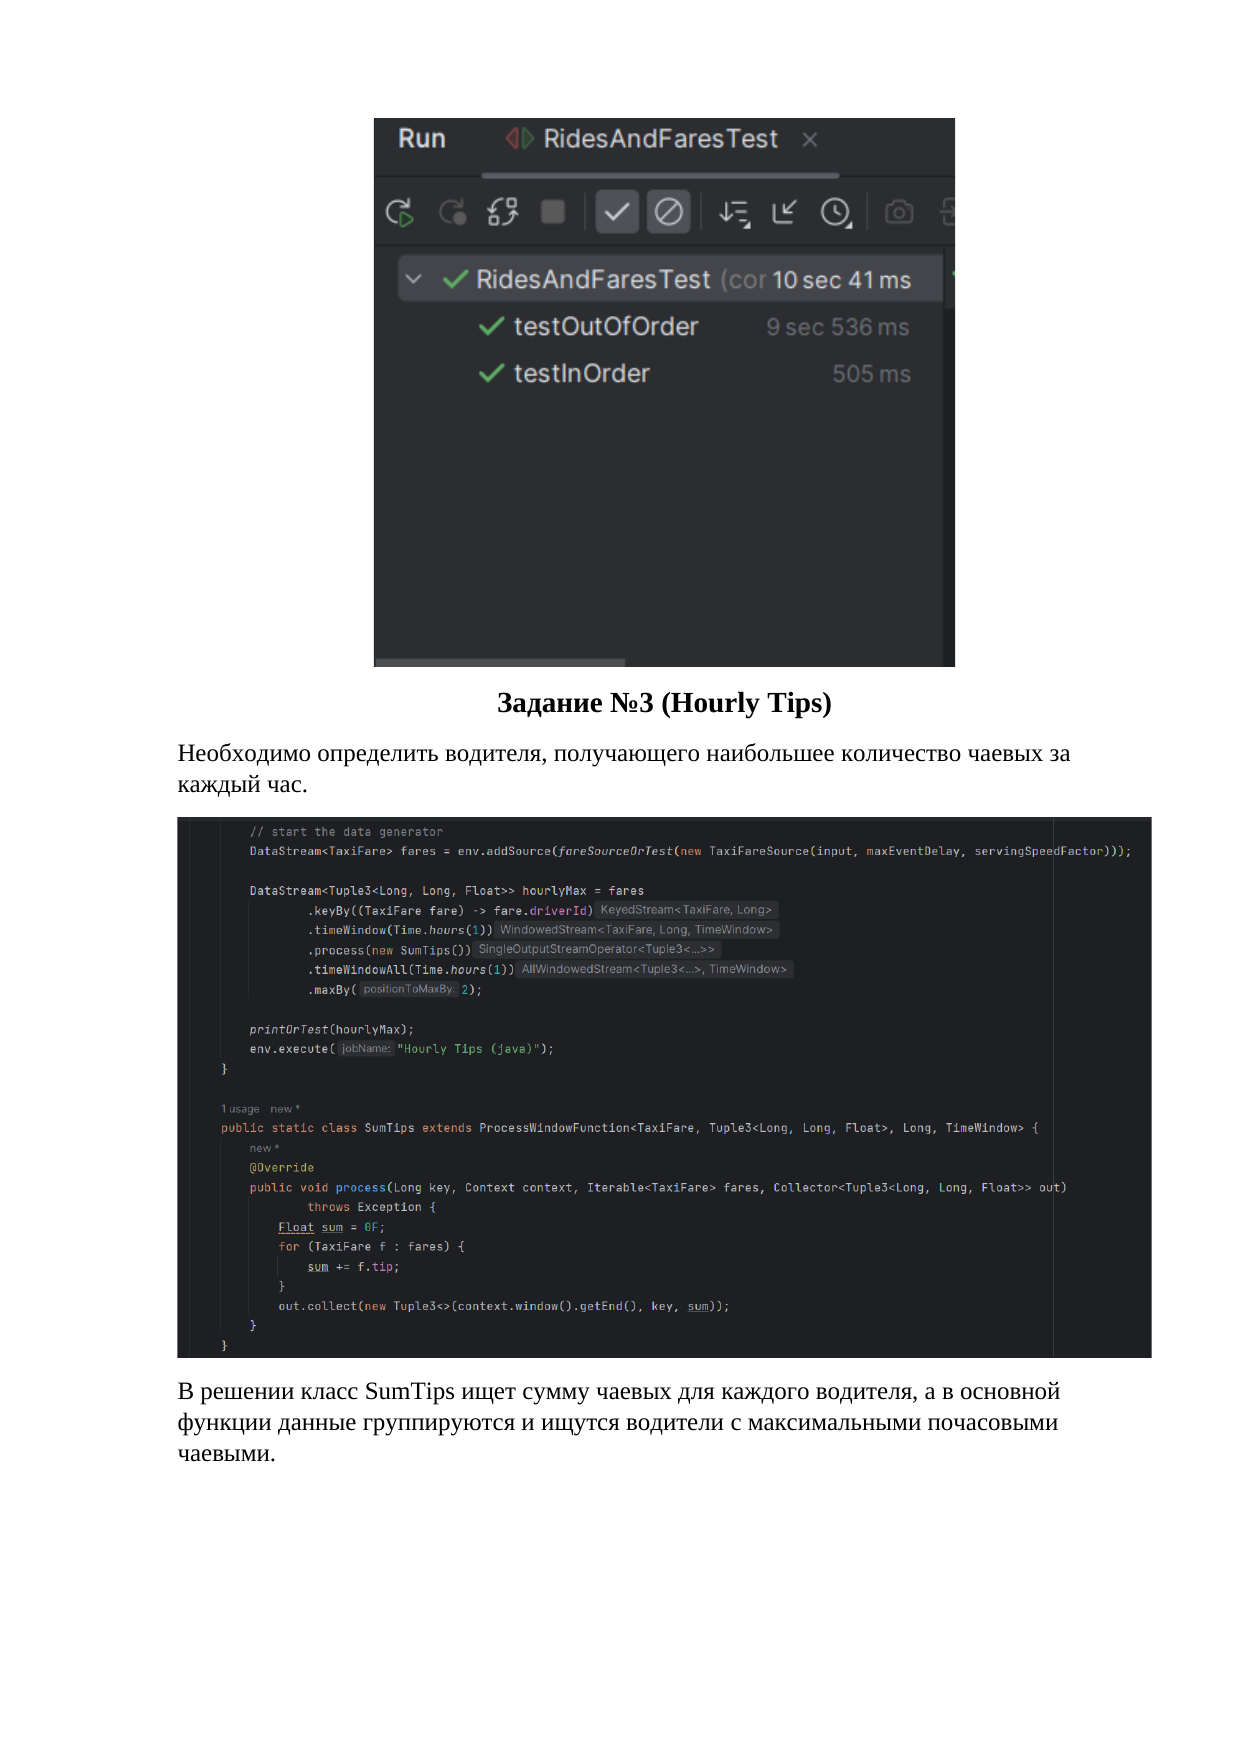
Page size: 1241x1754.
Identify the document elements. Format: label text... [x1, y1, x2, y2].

picture [177, 817, 1152, 1358]
text В решении класс SumTips ищет сумму чаевых для каждого водителя, а в основной функции данные группируются и ищутся водители с максимальными почасовыми чаевыми. [177, 1376, 1152, 1467]
text Задание №3 (Hourly Tips) [177, 685, 1152, 719]
text Необходимо определить водителя, получающего наибольшее количество чаевых за каждый час. [177, 738, 1152, 798]
picture [373, 118, 955, 667]
